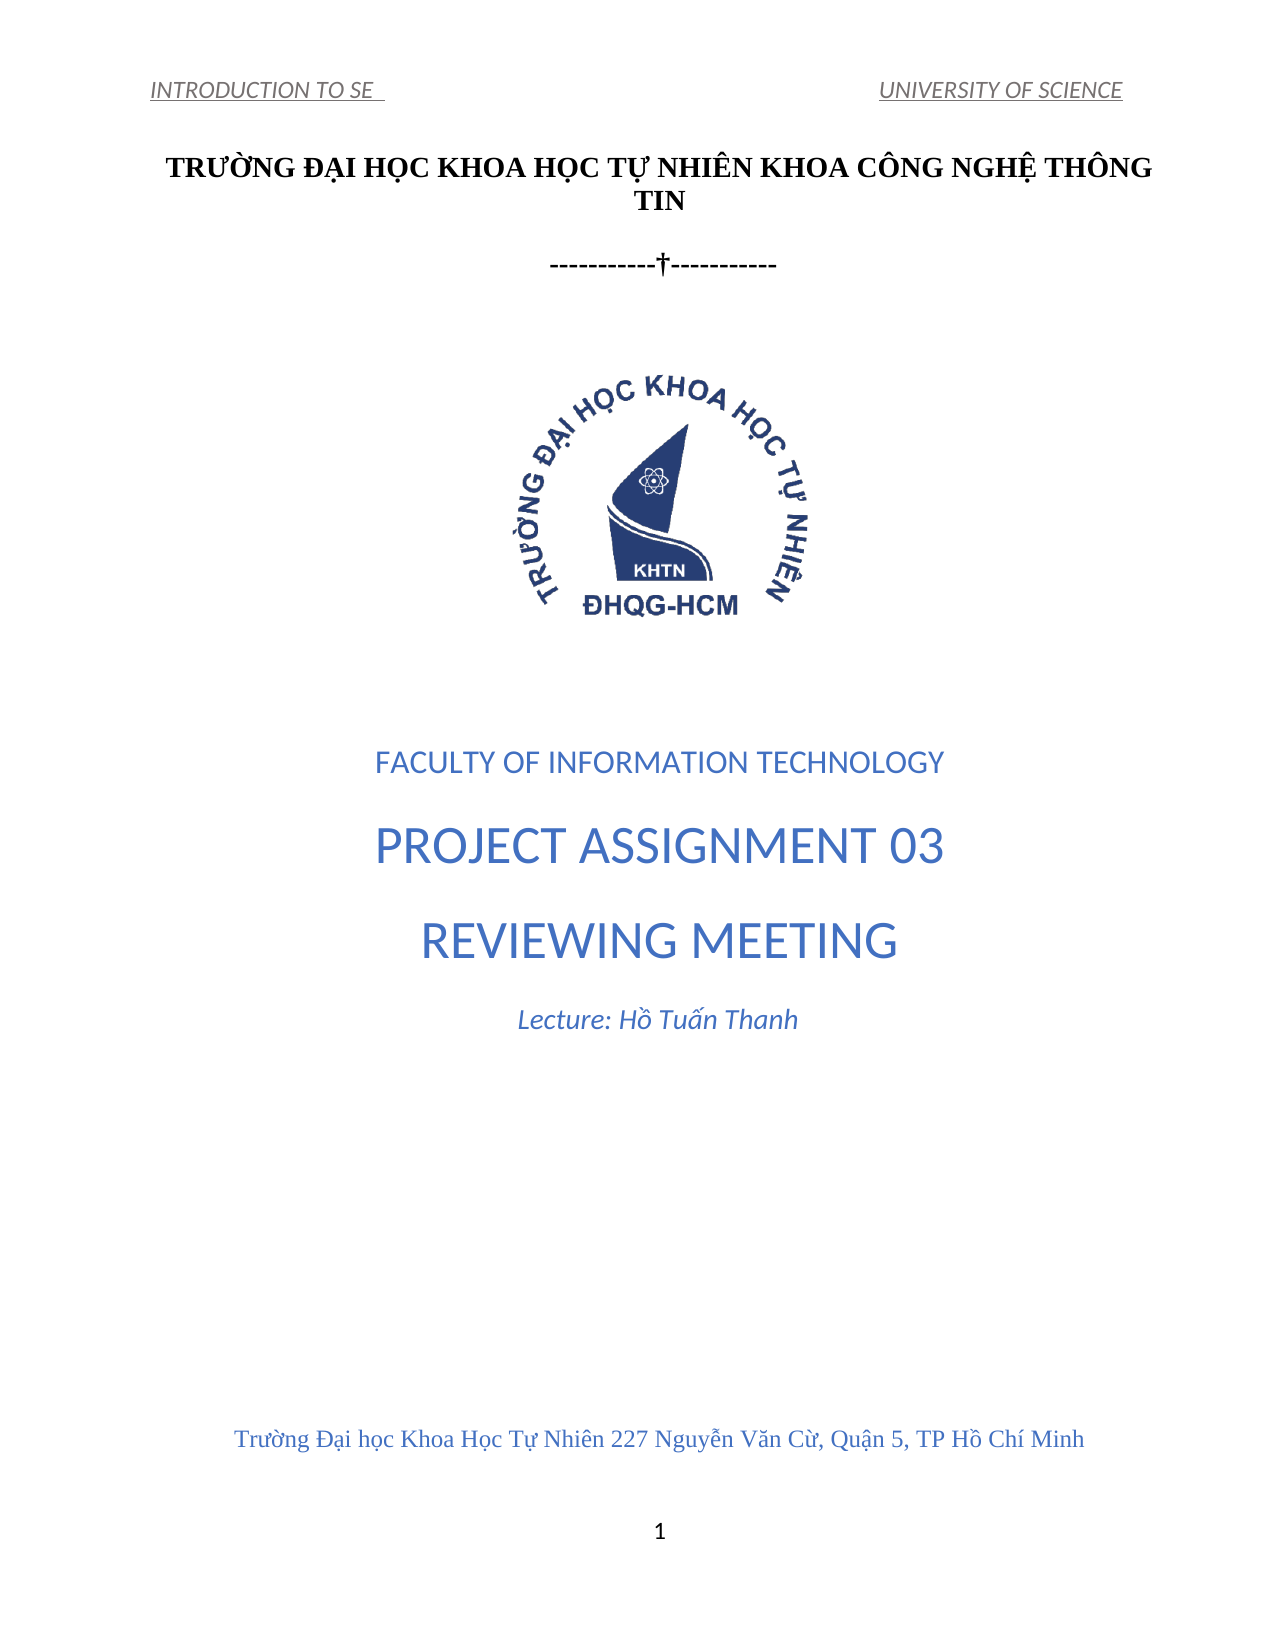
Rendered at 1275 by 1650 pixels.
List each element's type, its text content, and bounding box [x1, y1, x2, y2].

text -----------†----------- [150, 246, 1169, 280]
text TRƯỜNG ĐẠI HỌC KHOA HỌC TỰ NHIÊN KHOA CÔNG NGHỆ THÔNG TIN [150, 150, 1169, 217]
text FACULTY OF INFORMATION TECHNOLOGY [300, 741, 1169, 781]
text PROJECT ASSIGNMENT 03 [150, 811, 1169, 877]
text REVIEWING MEETING [150, 906, 1169, 972]
text Trường Đại học Khoa Học Tự Nhiên 227 Nguyễn Văn Cừ, Quận 5, TP Hồ Chí Minh [150, 1424, 1169, 1453]
text Lecture: Hồ Tuấn Thanh [150, 1001, 1169, 1037]
picture [458, 308, 861, 712]
